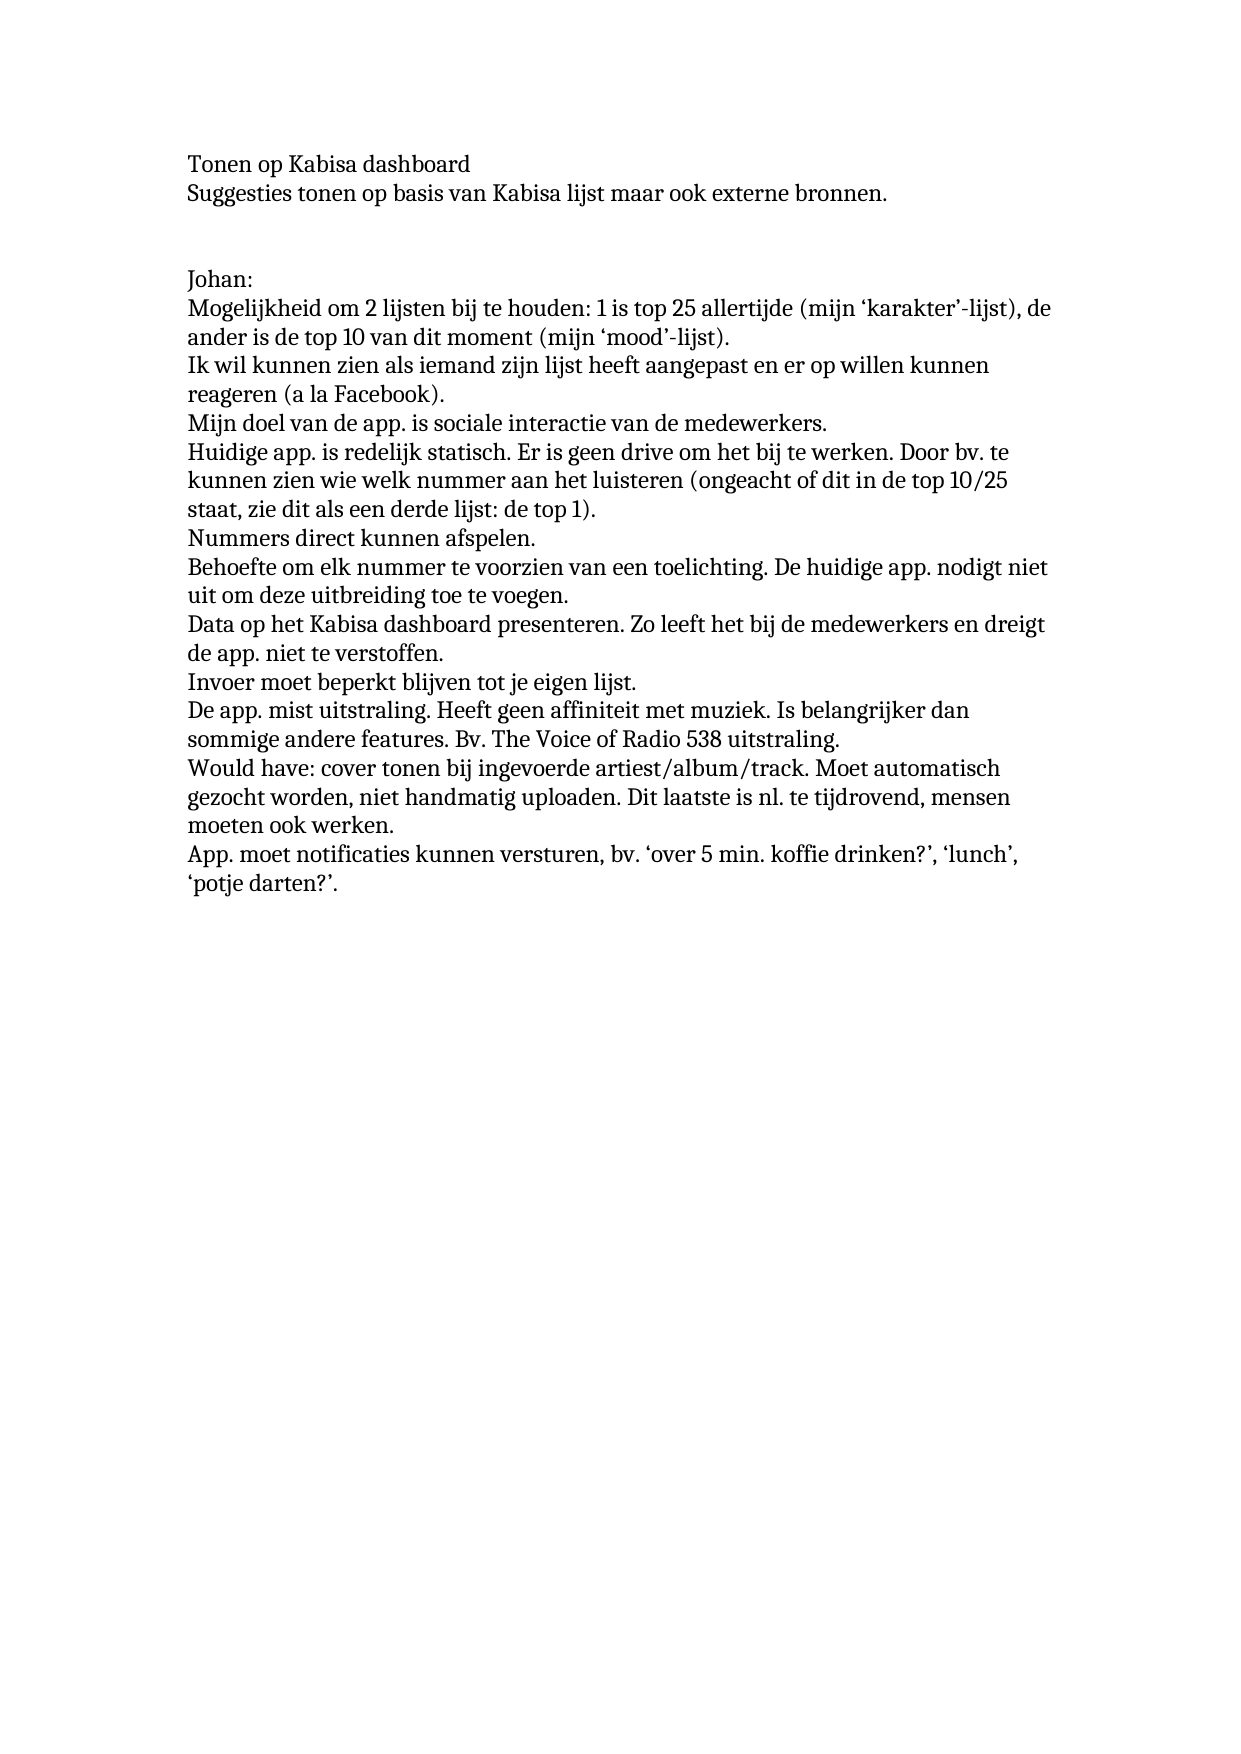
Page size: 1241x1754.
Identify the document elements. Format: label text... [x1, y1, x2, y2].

text Would have: cover tonen bij ingevoerde artiest/album/track. Moet automatisch gezocht worden, niet handmatig uploaden. Dit laatste is nl. te tijdrovend, mensen moeten ook werken. [187, 754, 1053, 840]
text App. moet notificaties kunnen versturen, bv. ‘over 5 min. koffie drinken?’, ‘lunch’, ‘potje darten?’. [187, 840, 1053, 897]
text Data op het Kabisa dashboard presenteren. Zo leeft het bij de medewerkers en dreigt de app. niet te verstoffen. [187, 610, 1053, 667]
text Mogelijkheid om 2 lijsten bij te houden: 1 is top 25 allertijde (mijn ‘karakter’-lijst), de ander is de top 10 van dit moment (mijn ‘mood’-lijst). [187, 294, 1053, 351]
text De app. mist uitstraling. Heeft geen affiniteit met muziek. Is belangrijker dan sommige andere features. Bv. The Voice of Radio 538 uitstraling. [187, 696, 1053, 754]
text Behoefte om elk nummer te voorzien van een toelichting. De huidige app. nodigt niet uit om deze uitbreiding toe te voegen. [187, 552, 1053, 610]
text Invoer moet beperkt blijven tot je eigen lijst. [187, 667, 1053, 696]
text Suggesties tonen op basis van Kabisa lijst maar ook externe bronnen. [187, 179, 1053, 207]
text Ik wil kunnen zien als iemand zijn lijst heeft aangepast en er op willen kunnen reageren (a la Facebook). [187, 351, 1053, 409]
text Johan: [187, 265, 1053, 294]
text Tonen op Kabisa dashboard [187, 150, 1053, 179]
text Huidige app. is redelijk statisch. Er is geen drive om het bij te werken. Door bv. te kunnen zien wie welk nummer aan het luisteren (ongeacht of dit in de top 10/25 staat, zie dit als een derde lijst: de top 1). [187, 437, 1053, 524]
text Nummers direct kunnen afspelen. [187, 524, 1053, 552]
text Mijn doel van de app. is sociale interactie van de medewerkers. [187, 409, 1053, 437]
